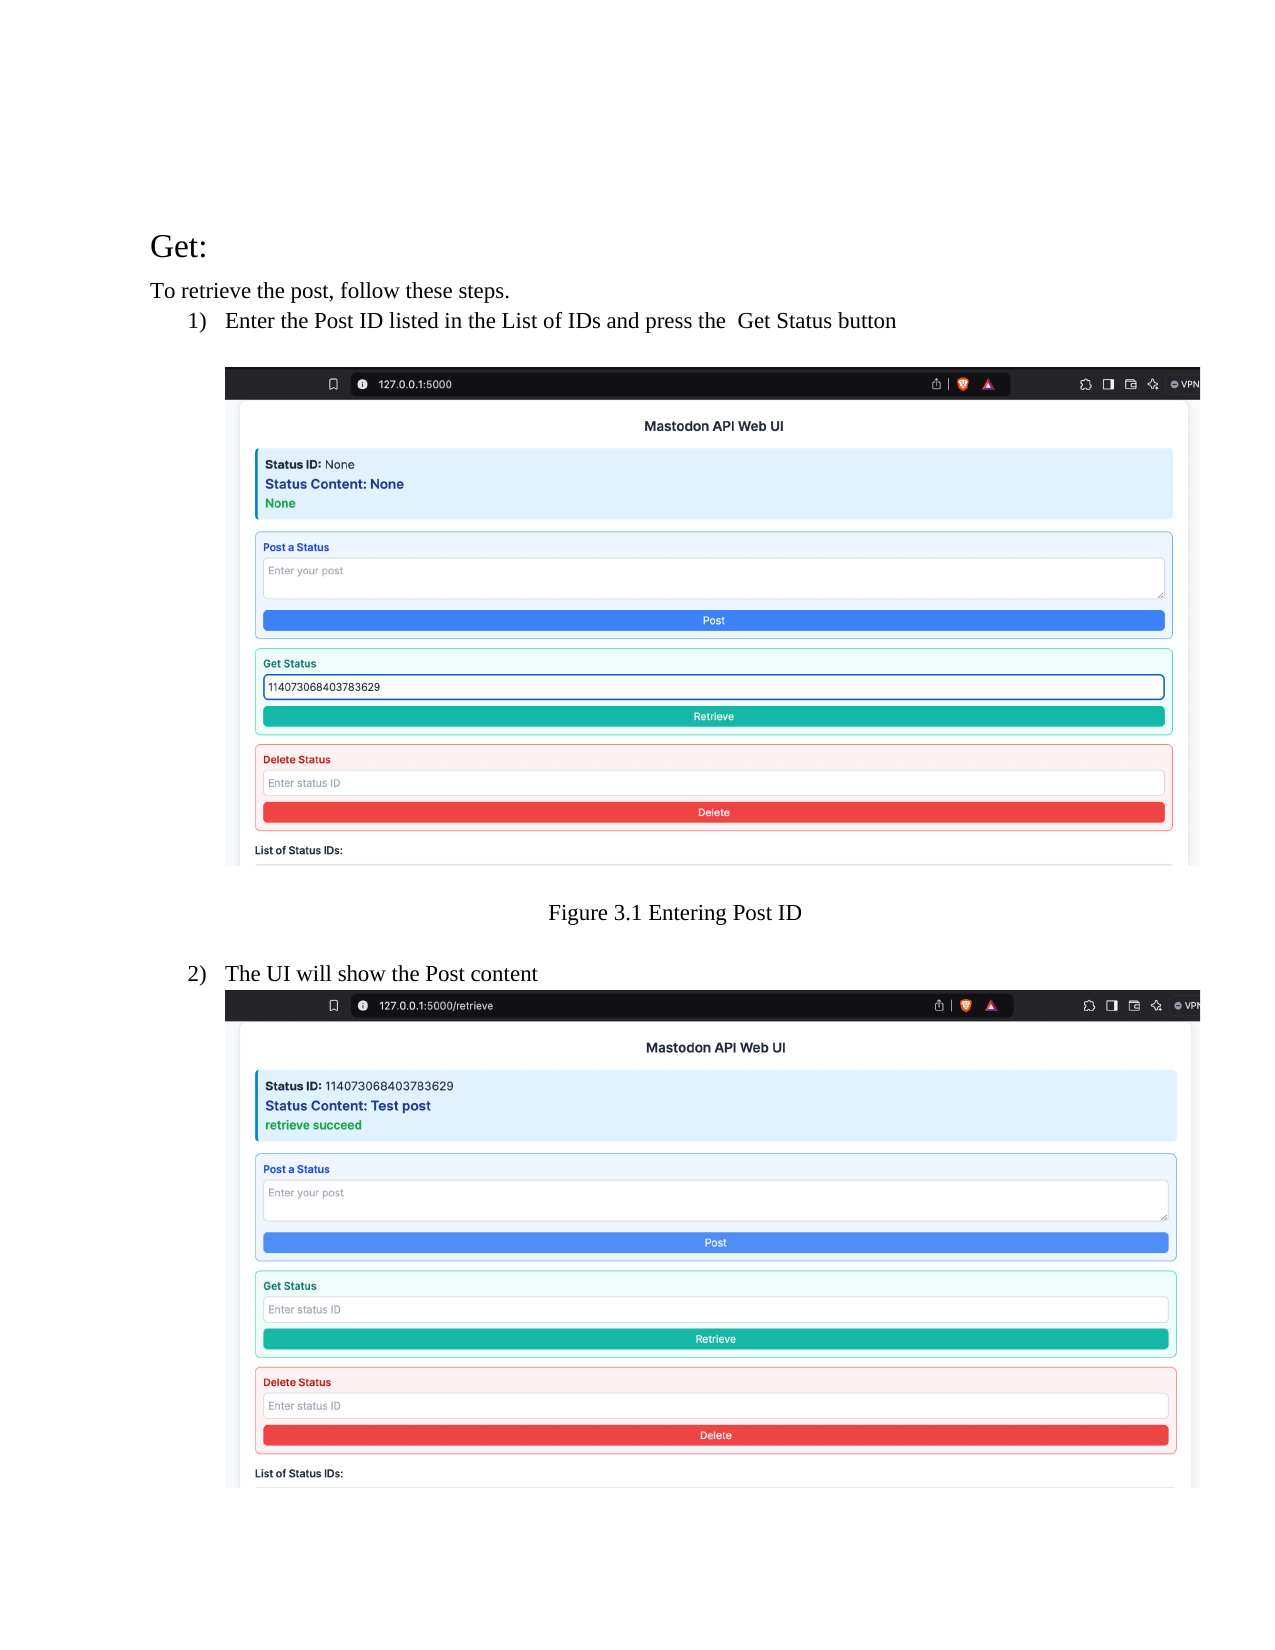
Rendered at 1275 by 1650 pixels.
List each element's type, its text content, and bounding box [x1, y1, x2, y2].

list The UI will show the Post content [187, 960, 1125, 986]
picture [225, 367, 1200, 866]
list Enter the Post ID listed in the List of IDs and press the Get Status button [187, 307, 1125, 333]
text Figure 3.1 Entering Post ID [225, 899, 1125, 926]
text To retrieve the post, follow these steps. [150, 277, 1125, 303]
subtitle Get: [150, 226, 1125, 264]
picture [225, 990, 1200, 1488]
